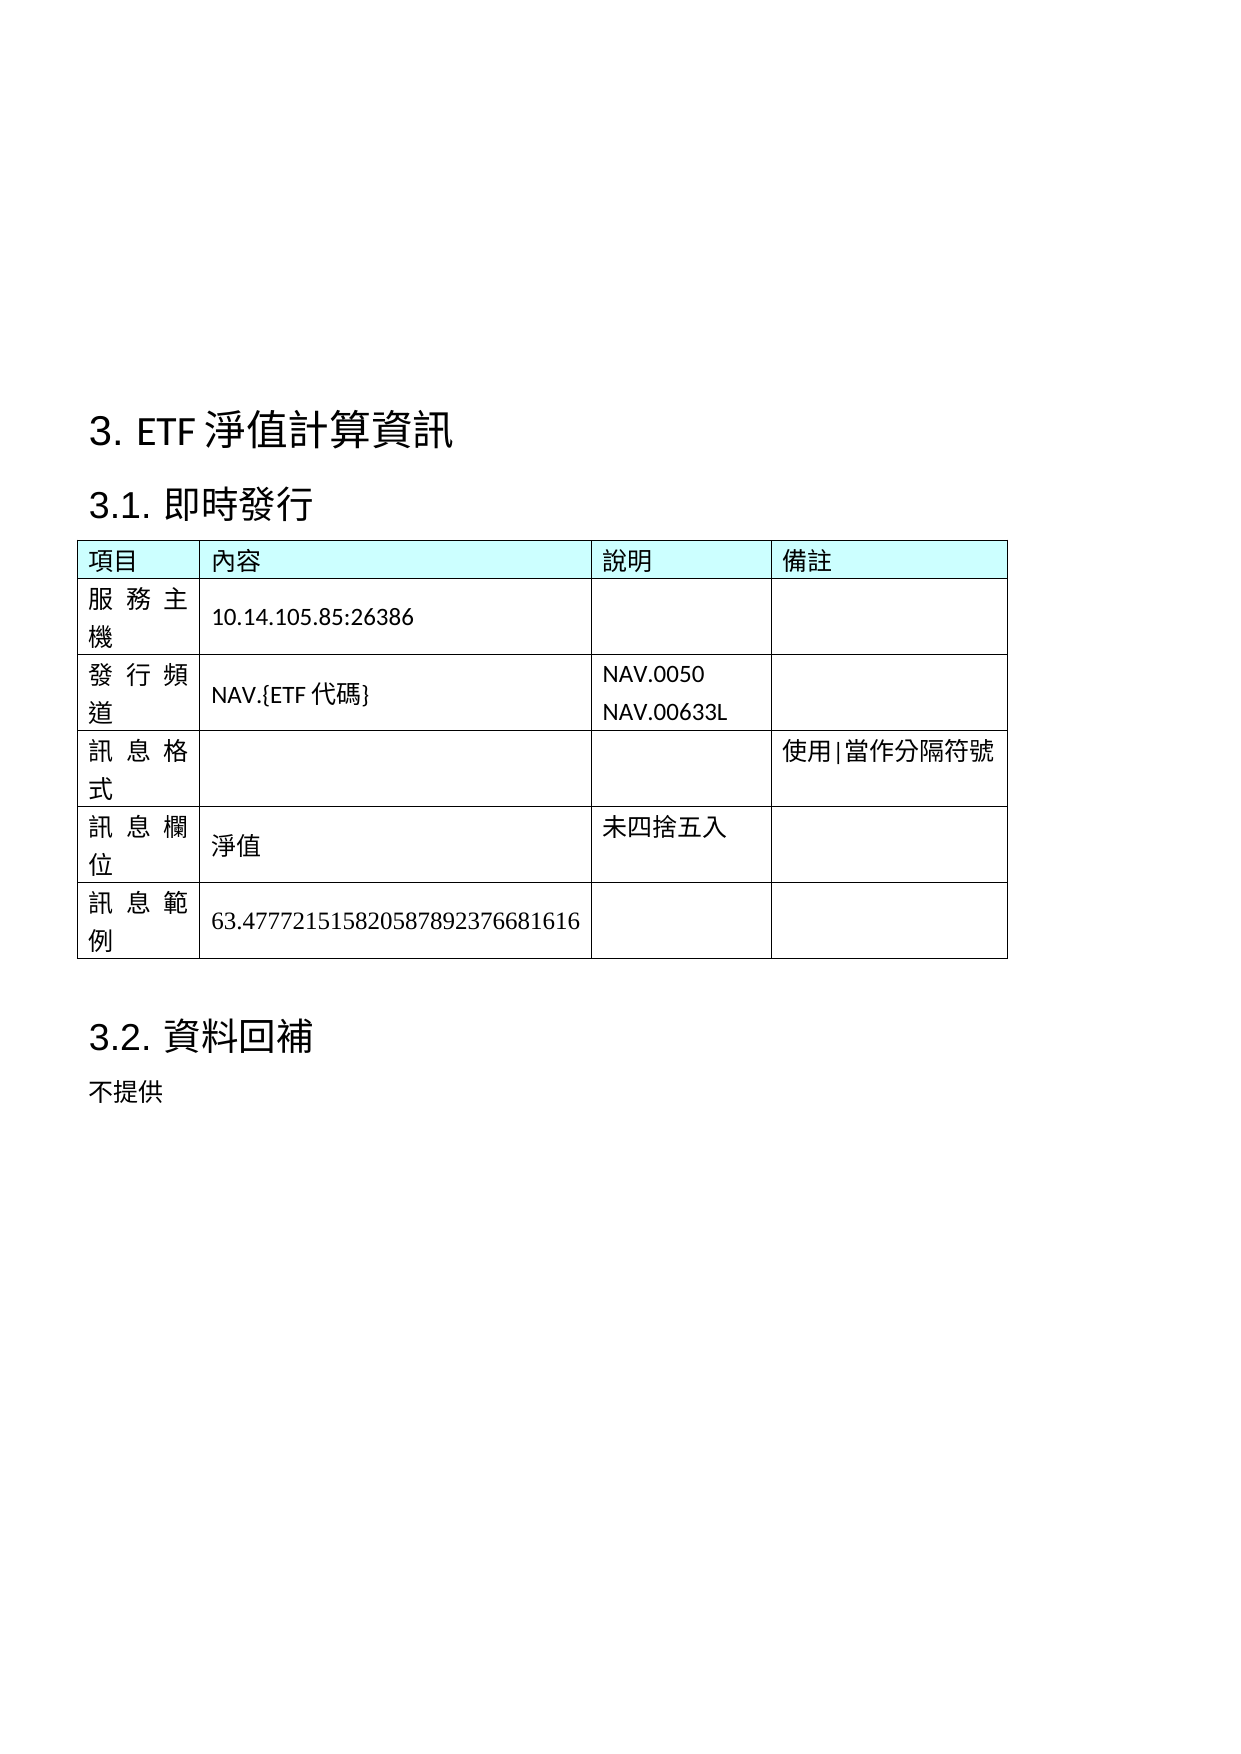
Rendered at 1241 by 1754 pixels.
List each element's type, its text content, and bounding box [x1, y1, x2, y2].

table_cell [772, 883, 1007, 958]
table_cell 訊息範例 [78, 883, 199, 958]
text 不提供 [89, 1072, 1152, 1109]
table_cell [592, 579, 771, 654]
table_header 項目 [78, 541, 199, 578]
table_cell 發行頻道 [78, 655, 199, 730]
table_cell [772, 655, 1007, 730]
subtitle 即時發行 [89, 464, 1152, 539]
table_cell 10.14.105.85:26386 [200, 579, 591, 654]
table_cell [592, 883, 771, 958]
table_cell 未四捨五入 [592, 807, 771, 882]
table_cell [592, 731, 771, 806]
table_cell 使用|當作分隔符號 [772, 731, 1007, 806]
subtitle ETF淨值計算資訊 [89, 389, 1152, 464]
table_cell 63.477721515820587892376681616 [200, 883, 591, 958]
table_cell 服務主機 [78, 579, 199, 654]
table_cell NAV.{ETF代碼} [200, 655, 591, 730]
table_cell 淨值 [200, 807, 591, 882]
table_header 內容 [200, 541, 591, 578]
subtitle 資料回補 [89, 997, 1152, 1072]
table_cell [772, 579, 1007, 654]
table_cell 訊息欄位 [78, 807, 199, 882]
table_cell [772, 807, 1007, 882]
table_cell [200, 731, 591, 806]
table_cell NAV.0050 NAV.00633L [592, 655, 771, 730]
table_cell 訊息格式 [78, 731, 199, 806]
table_header 說明 [592, 541, 771, 578]
table_header 備註 [772, 541, 1007, 578]
